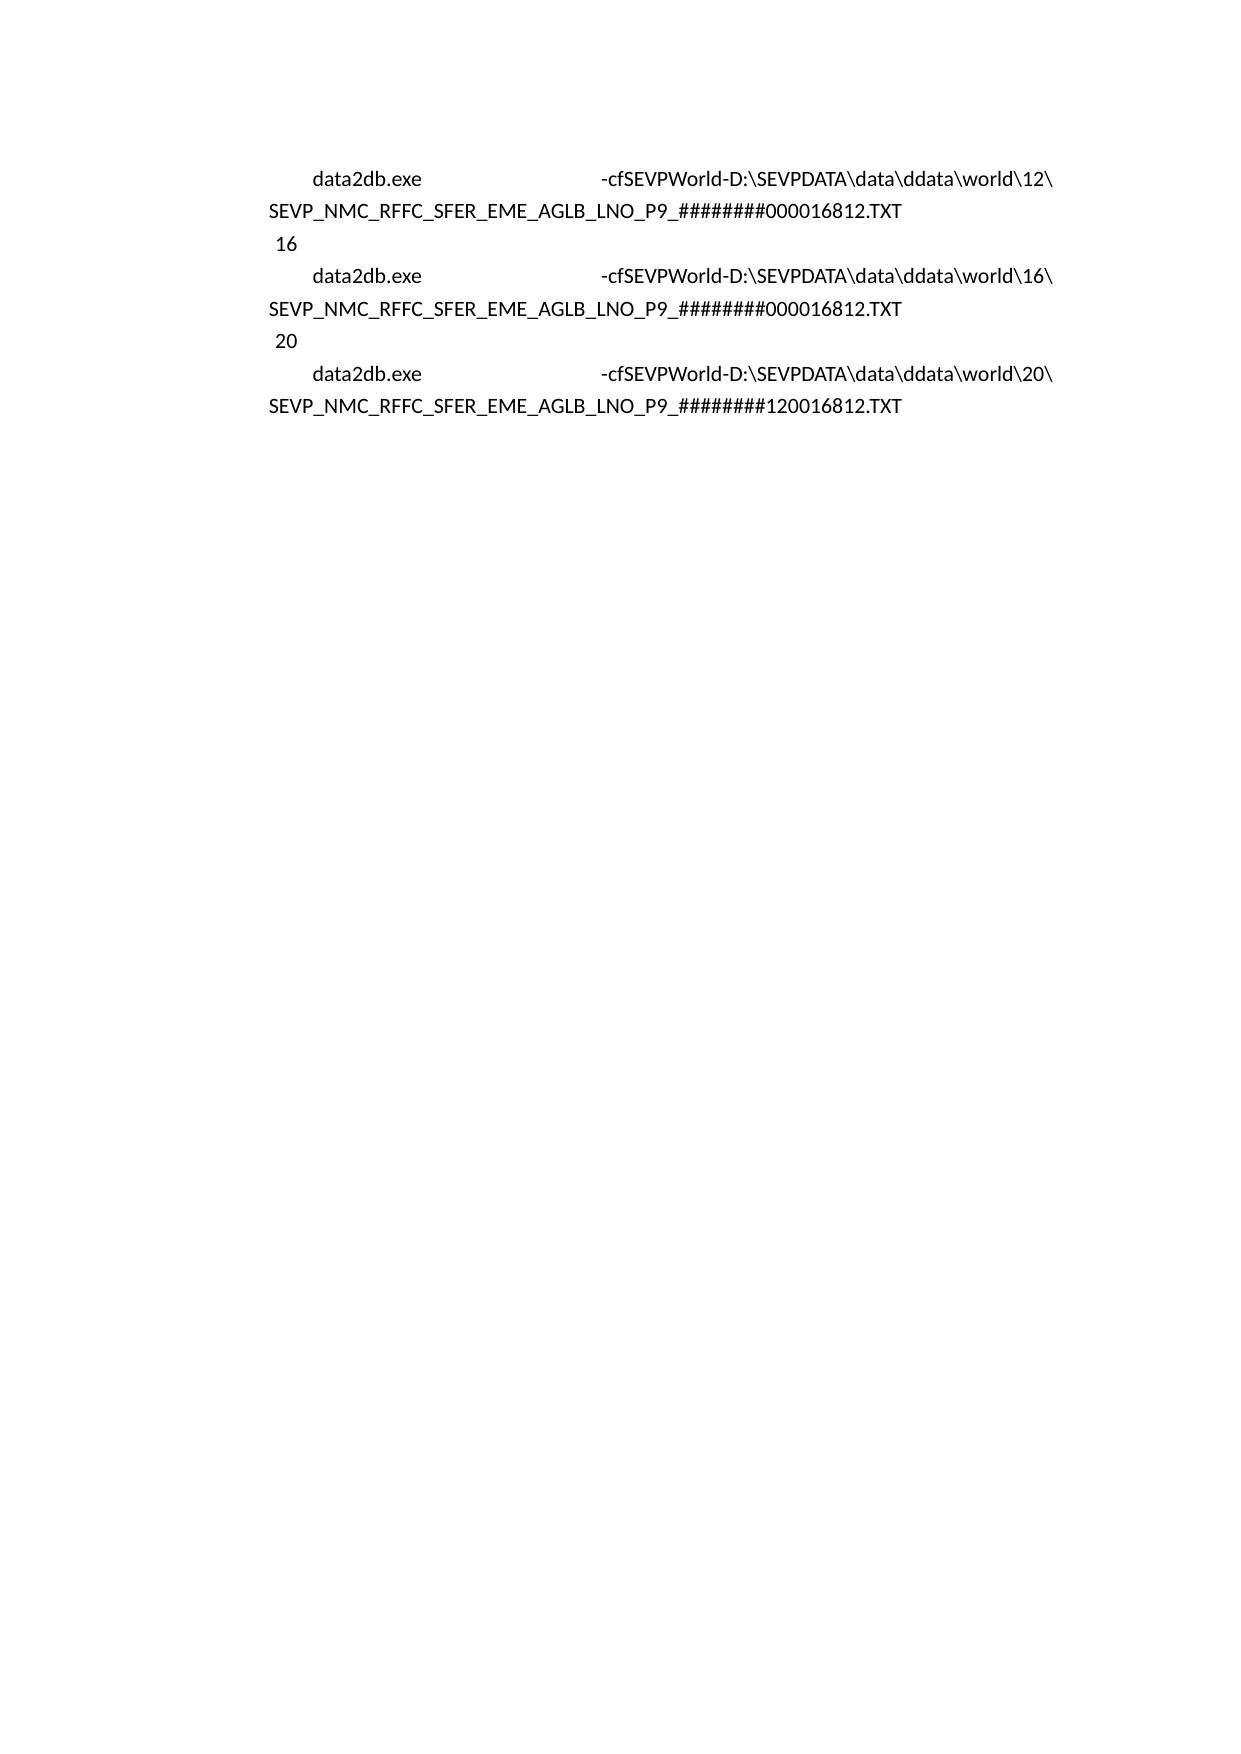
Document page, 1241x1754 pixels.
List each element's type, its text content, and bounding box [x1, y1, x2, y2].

list data2db.exe -cfSEVPWorld-D:\SEVPDATA\data\ddata\world\20\SEVP_NMC_RFFC_SFER_EME_AGLB_LNO_P9_########120016812.TXT [269, 357, 1053, 422]
text 20 [187, 324, 1053, 357]
list data2db.exe -cfSEVPWorld-D:\SEVPDATA\data\ddata\world\12\SEVP_NMC_RFFC_SFER_EME_AGLB_LNO_P9_########000016812.TXT [269, 162, 1053, 227]
list data2db.exe -cfSEVPWorld-D:\SEVPDATA\data\ddata\world\16\SEVP_NMC_RFFC_SFER_EME_AGLB_LNO_P9_########000016812.TXT [269, 259, 1053, 324]
text 16 [187, 227, 1053, 259]
